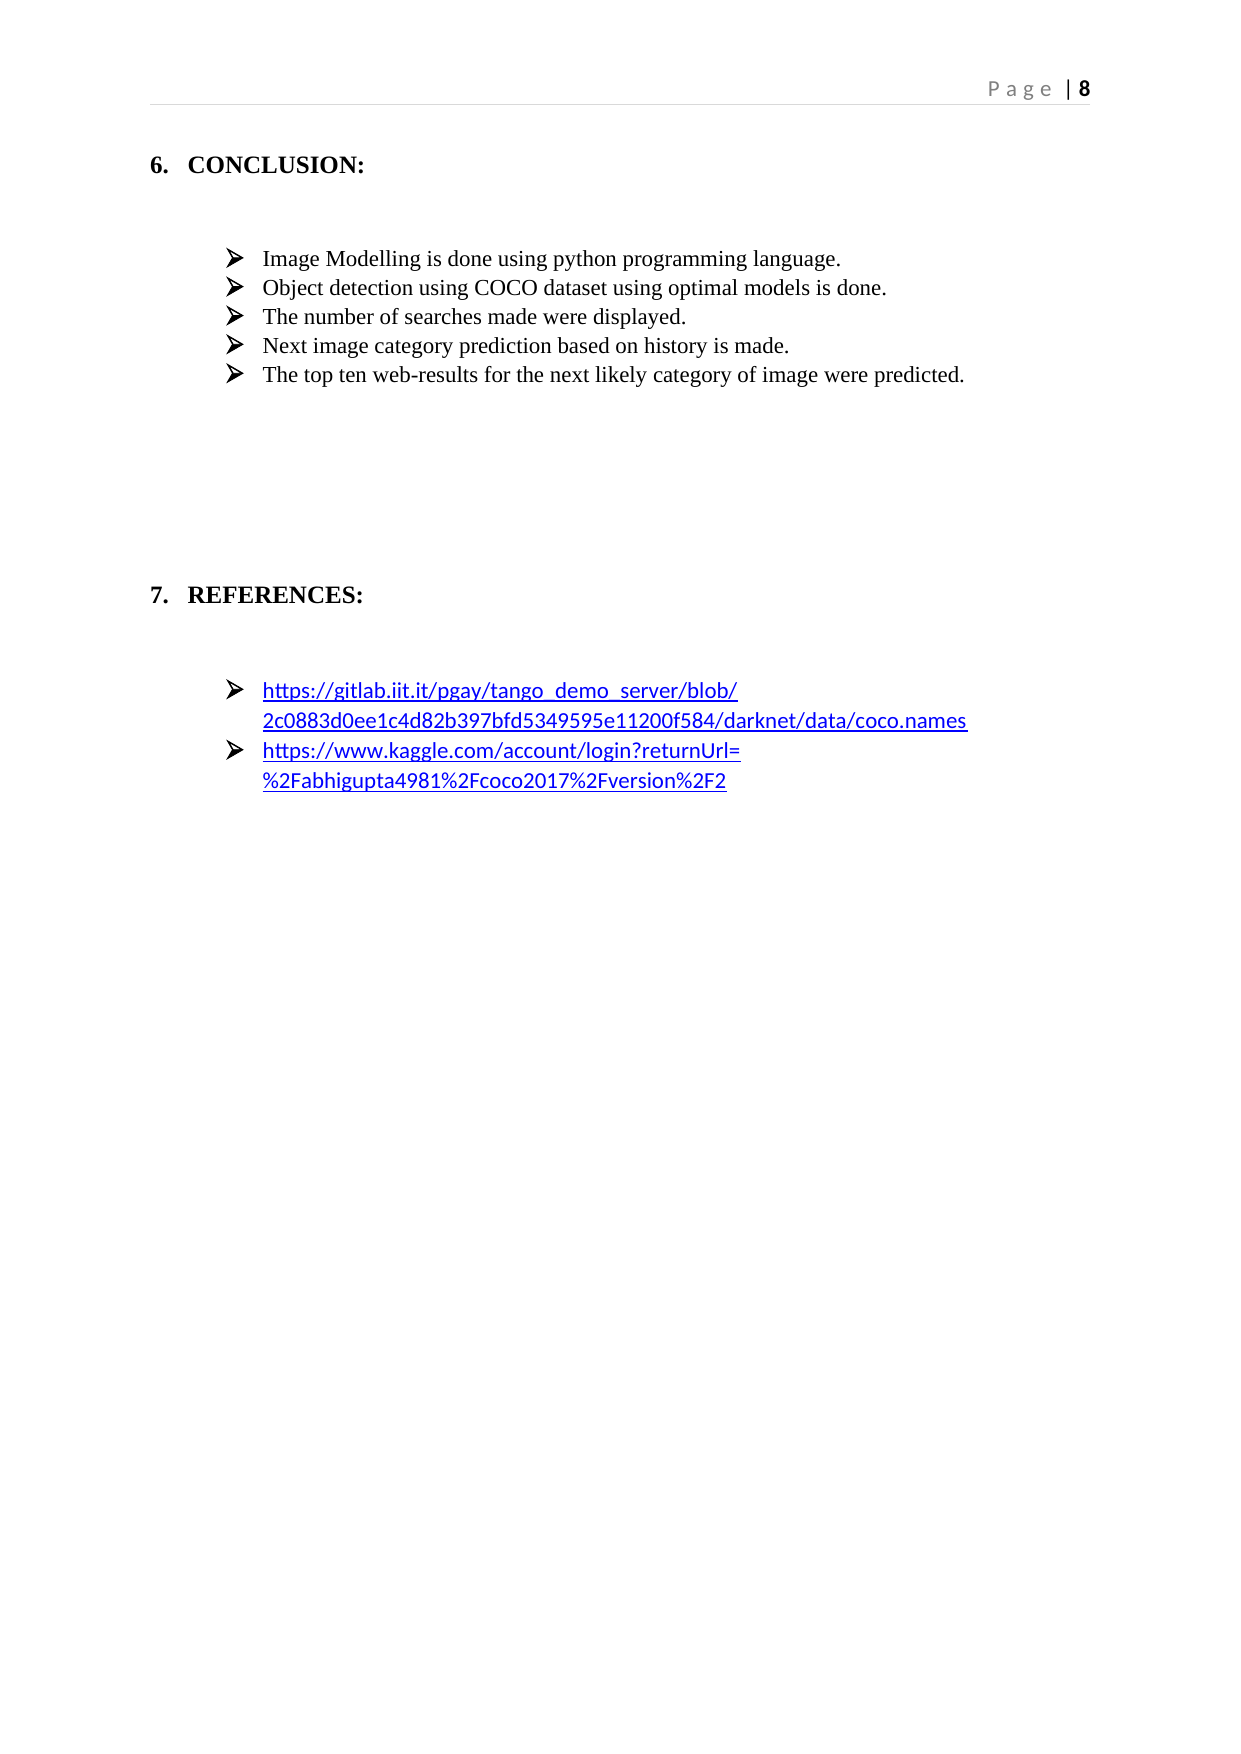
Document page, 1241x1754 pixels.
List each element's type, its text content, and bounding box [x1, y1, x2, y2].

list REFERENCES: [150, 581, 1090, 609]
list The top ten web-results for the next likely category of image were predicted. [225, 361, 1090, 388]
list Next image category prediction based on history is made. [225, 332, 1090, 359]
list https://www.kaggle.com/account/login?returnUrl=%2Fabhigupta4981%2Fcoco2017%2Fversion%2F2 [225, 736, 1090, 794]
list CONCLUSION: [150, 150, 1090, 179]
list https://gitlab.iit.it/pgay/tango_demo_server/blob/2c0883d0ee1c4d82b397bfd5349595e11200f584/darknet/data/coco.names [225, 676, 1090, 734]
list Object detection using COCO dataset using optimal models is done. [225, 274, 1090, 301]
list Image Modelling is done using python programming language. [225, 245, 1090, 272]
list The number of searches made were displayed. [225, 303, 1090, 330]
